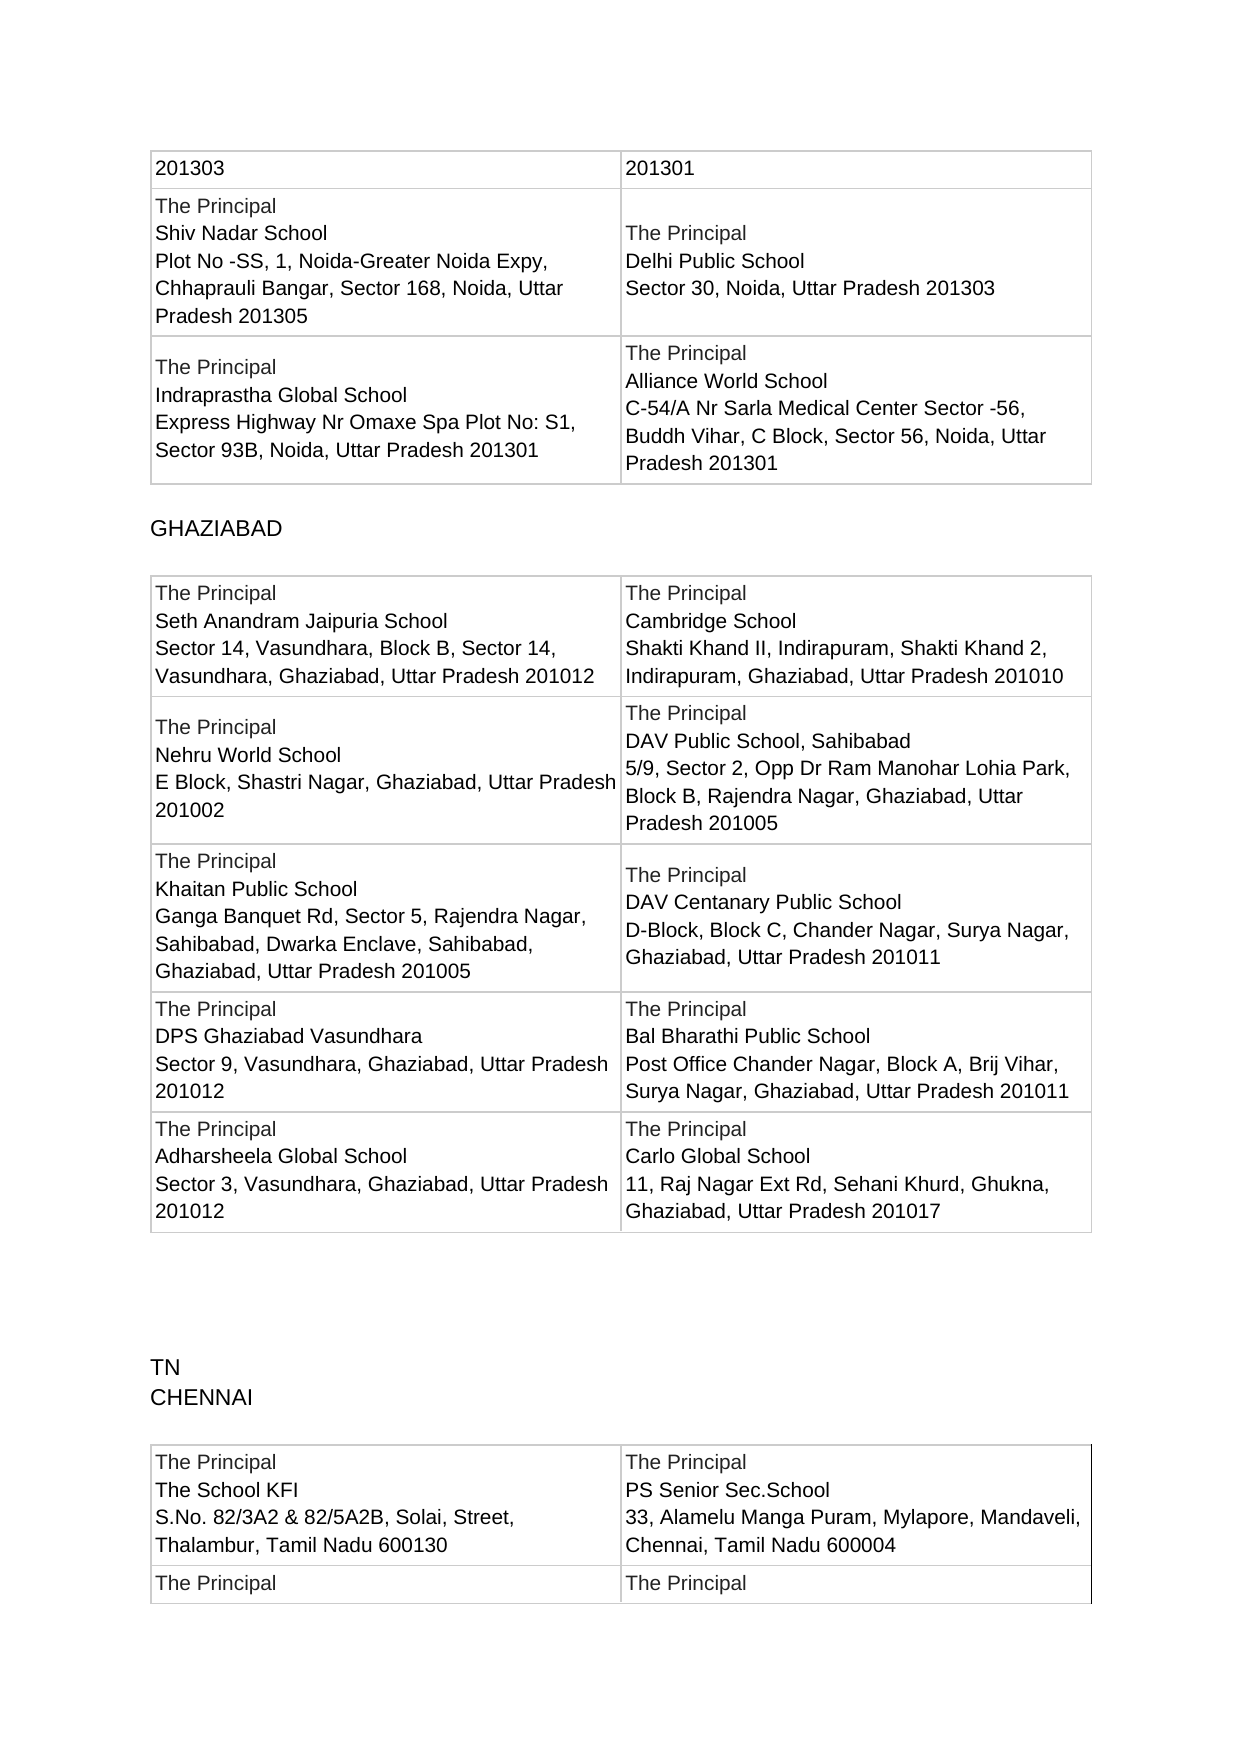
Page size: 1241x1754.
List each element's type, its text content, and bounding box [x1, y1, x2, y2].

table_cell The Principal Adharsheela Global School Sector 3, Vasundhara, Ghaziabad, Uttar Pradesh 201012 [152, 1113, 620, 1231]
table_cell The Principal Bal Bharathi Public School Post Office Chander Nagar, Block A, Brij Vihar, Surya Nagar, Ghaziabad, Uttar Pradesh 201011 [622, 993, 1091, 1111]
table_cell The Principal DPS Ghaziabad Vasundhara Sector 9, Vasundhara, Ghaziabad, Uttar Pradesh 201012 [152, 993, 620, 1111]
table_cell The Principal Indraprastha Global School Express Highway Nr Omaxe Spa Plot No: S1, Sector 93B, Noida, Uttar Pradesh 201301 [152, 337, 620, 483]
table_header The Principal The School KFI S.No. 82/3A2 & 82/5A2B, Solai, Street, Thalambur, Tamil Nadu 600130 [152, 1446, 620, 1564]
table_cell The Principal Khaitan Public School Ganga Banquet Rd, Sector 5, Rajendra Nagar, Sahibabad, Dwarka Enclave, Sahibabad, Ghaziabad, Uttar Pradesh 201005 [152, 845, 620, 991]
table_header The Principal Seth Anandram Jaipuria School Sector 14, Vasundhara, Block B, Sector 14, Vasundhara, Ghaziabad, Uttar Pradesh 201012 [152, 577, 620, 696]
table_cell The Principal Alliance World School C-54/A Nr Sarla Medical Center Sector -56, Buddh Vihar, C Block, Sector 56, Noida, Uttar Pradesh 201301 [622, 337, 1091, 483]
text TN [150, 1354, 1090, 1380]
table_cell The Principal Nehru World School E Block, Shastri Nagar, Ghaziabad, Uttar Pradesh 201002 [152, 697, 620, 843]
table_header The Principal PS Senior Sec.School 33, Alamelu Manga Puram, Mylapore, Mandaveli, Chennai, Tamil Nadu 600004 [622, 1446, 1091, 1564]
text CHENNAI [150, 1384, 1090, 1410]
table_cell The Principal Carlo Global School 11, Raj Nagar Ext Rd, Sehani Khurd, Ghukna, Ghaziabad, Uttar Pradesh 201017 [622, 1113, 1091, 1231]
table_cell The Principal DAV Public School, Sahibabad 5/9, Sector 2, Opp Dr Ram Manohar Lohia Park, Block B, Rajendra Nagar, Ghaziabad, Uttar Pradesh 201005 [622, 697, 1091, 843]
table_cell The Principal Shiv Nadar School Plot No -SS, 1, Noida-Greater Noida Expy, Chhaprauli Bangar, Sector 168, Noida, Uttar Pradesh 201305 [152, 189, 620, 335]
text GHAZIABAD [150, 515, 1090, 541]
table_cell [622, 152, 1091, 188]
table_header The Principal Cambridge School Shakti Khand II, Indirapuram, Shakti Khand 2, Indirapuram, Ghaziabad, Uttar Pradesh 201010 [622, 577, 1091, 696]
table_cell The Principal DAV Centanary Public School D-Block, Block C, Chander Nagar, Surya Nagar, Ghaziabad, Uttar Pradesh 201011 [622, 845, 1091, 991]
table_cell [152, 1566, 620, 1602]
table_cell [622, 1566, 1091, 1602]
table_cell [152, 152, 620, 188]
table_cell The Principal Delhi Public School Sector 30, Noida, Uttar Pradesh 201303 [622, 189, 1091, 335]
